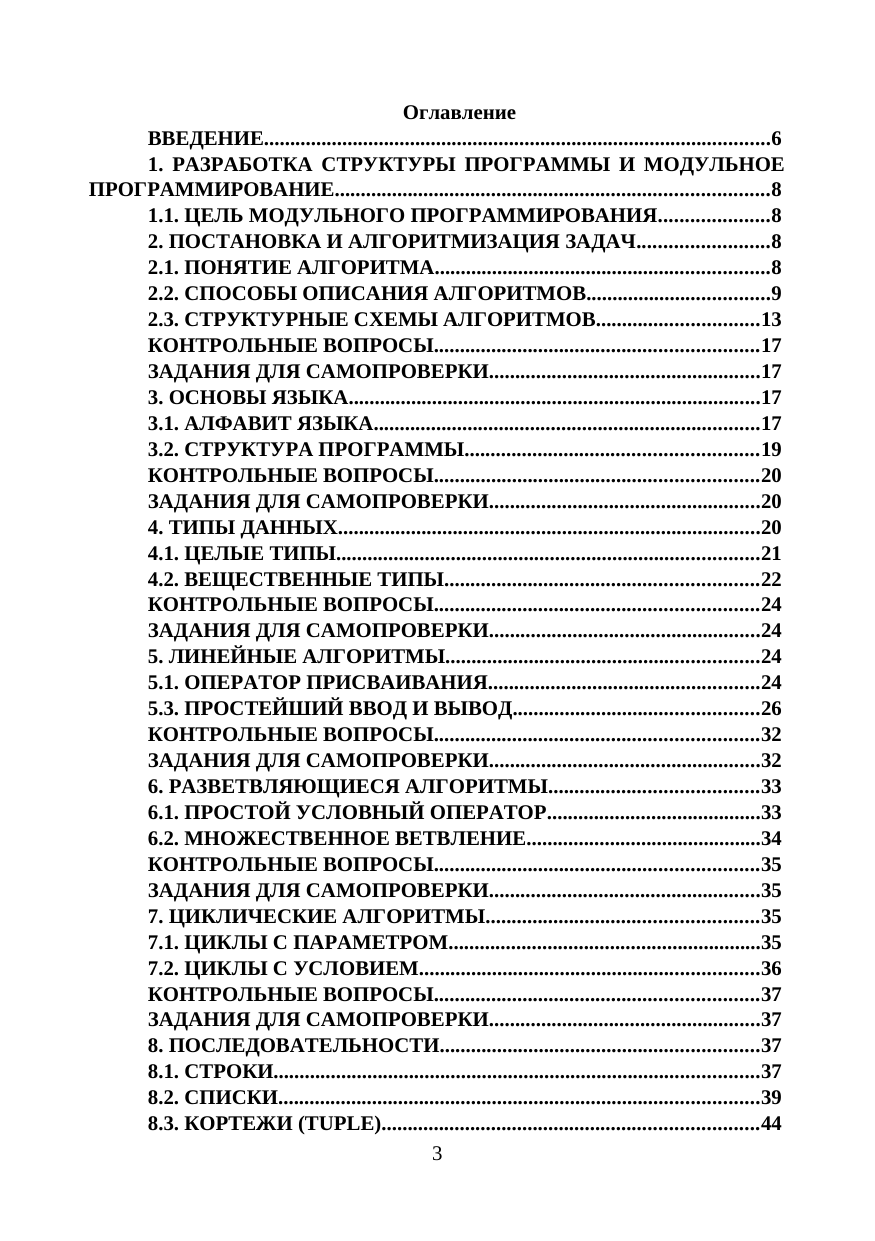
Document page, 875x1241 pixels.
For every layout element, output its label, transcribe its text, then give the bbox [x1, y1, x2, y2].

text 7.2. Циклы с условием 36 [89, 956, 785, 979]
text 3. Основы языка 17 [89, 385, 785, 409]
text Задания для самопроверки 20 [89, 489, 785, 513]
text Задания для самопроверки 17 [89, 359, 785, 383]
text 8.1. СТРОКИ 37 [89, 1059, 785, 1083]
text 6. Разветвляющиеся алгоритмы 33 [89, 774, 785, 798]
text Задания для самопроверки 32 [89, 748, 785, 772]
text Контрольные вопросы 24 [89, 592, 785, 616]
text 4.1. Целые типы 21 [89, 541, 785, 564]
text 2.3. Структурные схемы алгоритмов 13 [89, 307, 785, 331]
text Контрольные вопросы 37 [89, 981, 785, 1006]
text 2. Постановка и алгоритмизация задач 8 [89, 229, 785, 253]
text Оглавление [74, 99, 785, 124]
text 4. Типы данных 20 [89, 514, 785, 539]
text Контрольные вопросы 20 [89, 463, 785, 487]
text 8.3. КОРТЕЖИ (tuple) 44 [89, 1111, 785, 1135]
text 5.3. Простейший ввод и вывод 26 [89, 696, 785, 720]
text Контрольные вопросы 32 [89, 722, 785, 746]
text 3.2. Структура программы 19 [89, 437, 785, 461]
text 7. Циклические алгоритмы 35 [89, 904, 785, 928]
text 5. Линейные алгоритмы 24 [89, 644, 785, 668]
text 4.2. Вещественные типы 22 [89, 566, 785, 591]
text Задания для самопроверки 24 [89, 618, 785, 642]
text Контрольные вопросы 35 [89, 852, 785, 876]
text 6.2. Множественное ветвление 34 [89, 826, 785, 850]
text Задания для самопроверки 35 [89, 878, 785, 902]
text ВВЕДЕНИЕ 6 [89, 126, 785, 149]
text 2.1. Понятие алгоритма 8 [89, 255, 785, 279]
text 5.1. Оператор присваивания 24 [89, 670, 785, 694]
text Контрольные вопросы 17 [89, 333, 785, 357]
text 1.1. Цель модульного программирования 8 [89, 203, 785, 227]
text 8.2. СПИСКИ 39 [89, 1085, 785, 1109]
text 2.2. Способы описания алгоритмов 9 [89, 281, 785, 305]
text 1. Разработка структуры программы и модульное программирование 8 [89, 151, 785, 201]
text Задания для самопроверки 37 [89, 1007, 785, 1031]
text 8. ПОСЛЕДОВАТЕЛЬНОСТИ 37 [89, 1033, 785, 1057]
text 3.1. Алфавит языка 17 [89, 411, 785, 435]
text 6.1. Простой условный оператор 33 [89, 800, 785, 824]
text 7.1. Циклы с параметром 35 [89, 929, 785, 954]
